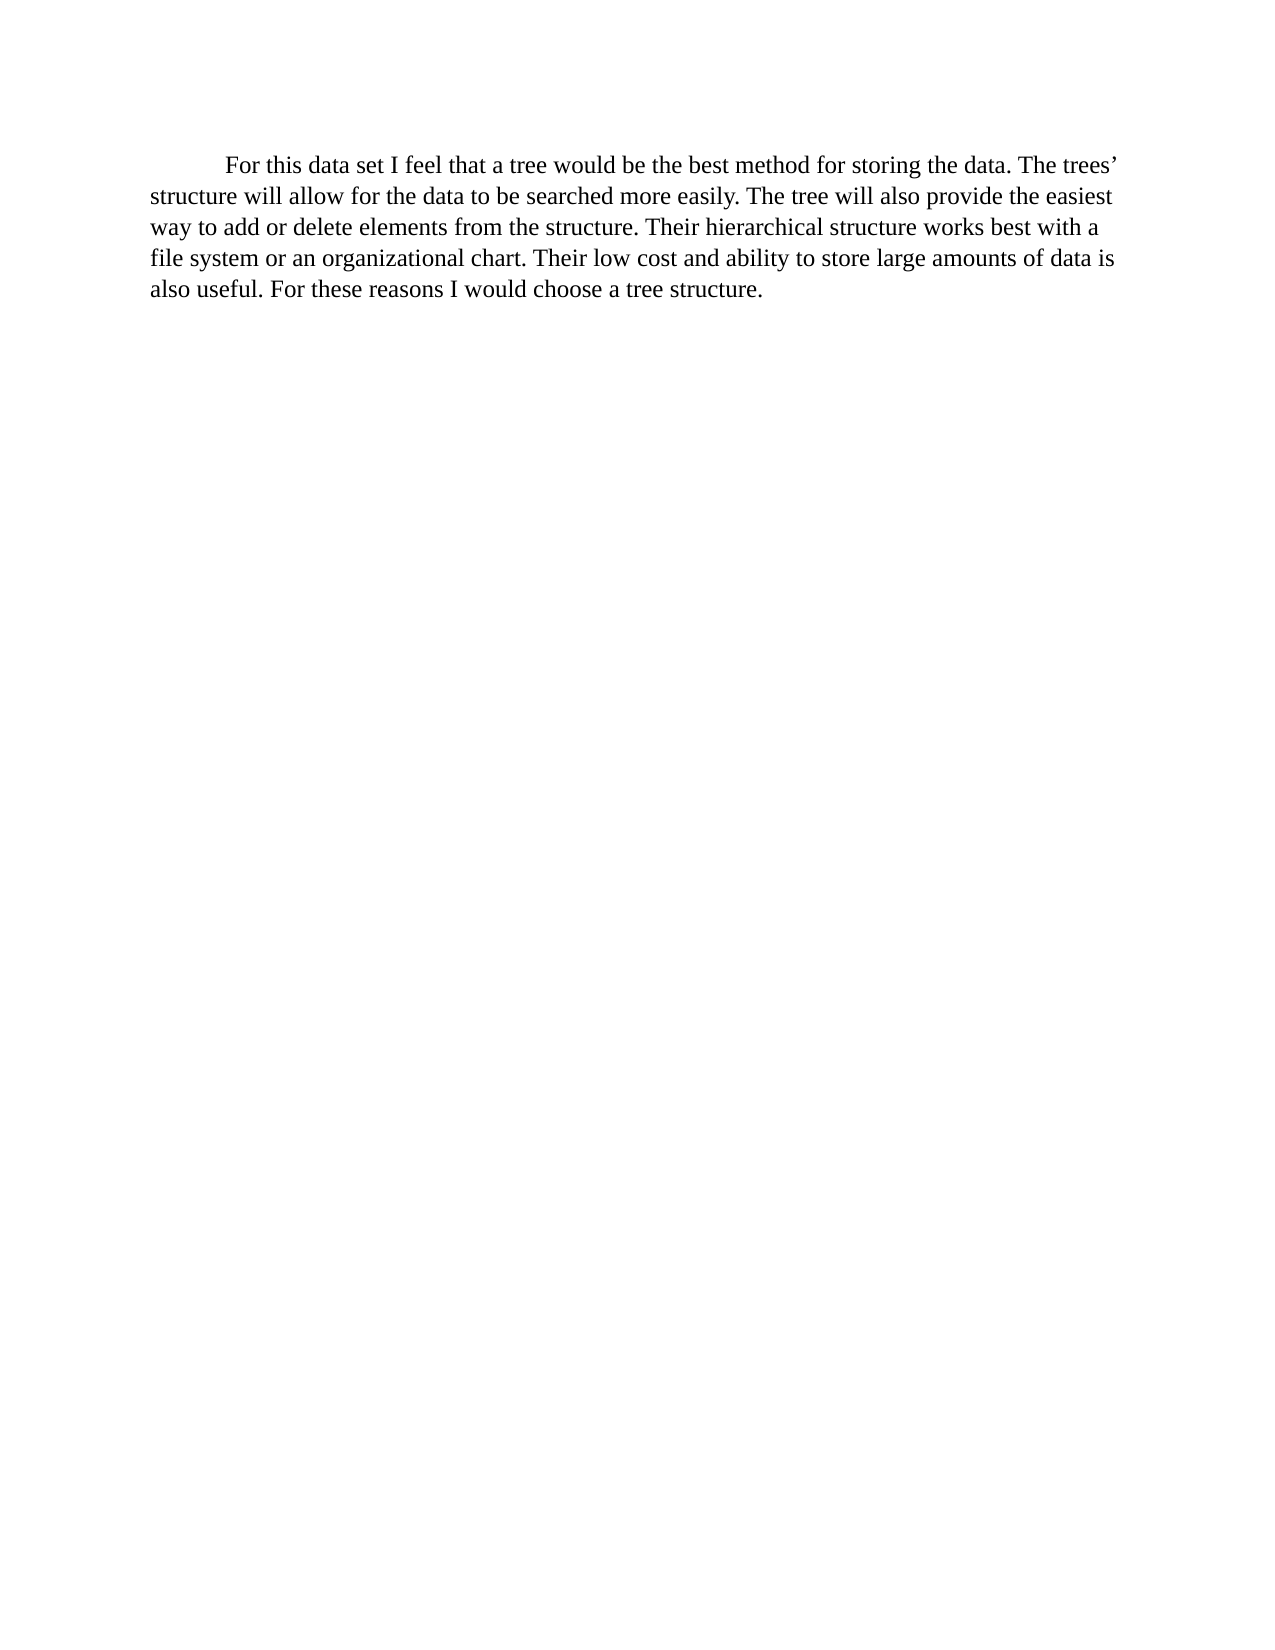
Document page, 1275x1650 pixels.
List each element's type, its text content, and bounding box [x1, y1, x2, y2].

text For this data set I feel that a tree would be the best method for storing the data. The trees’ structure will allow for the data to be searched more easily. The tree will also provide the easiest way to add or delete elements from the structure. Their hierarchical structure works best with a file system or an organizational chart. Their low cost and ability to store large amounts of data is also useful. For these reasons I would choose a tree structure. [150, 150, 1125, 303]
